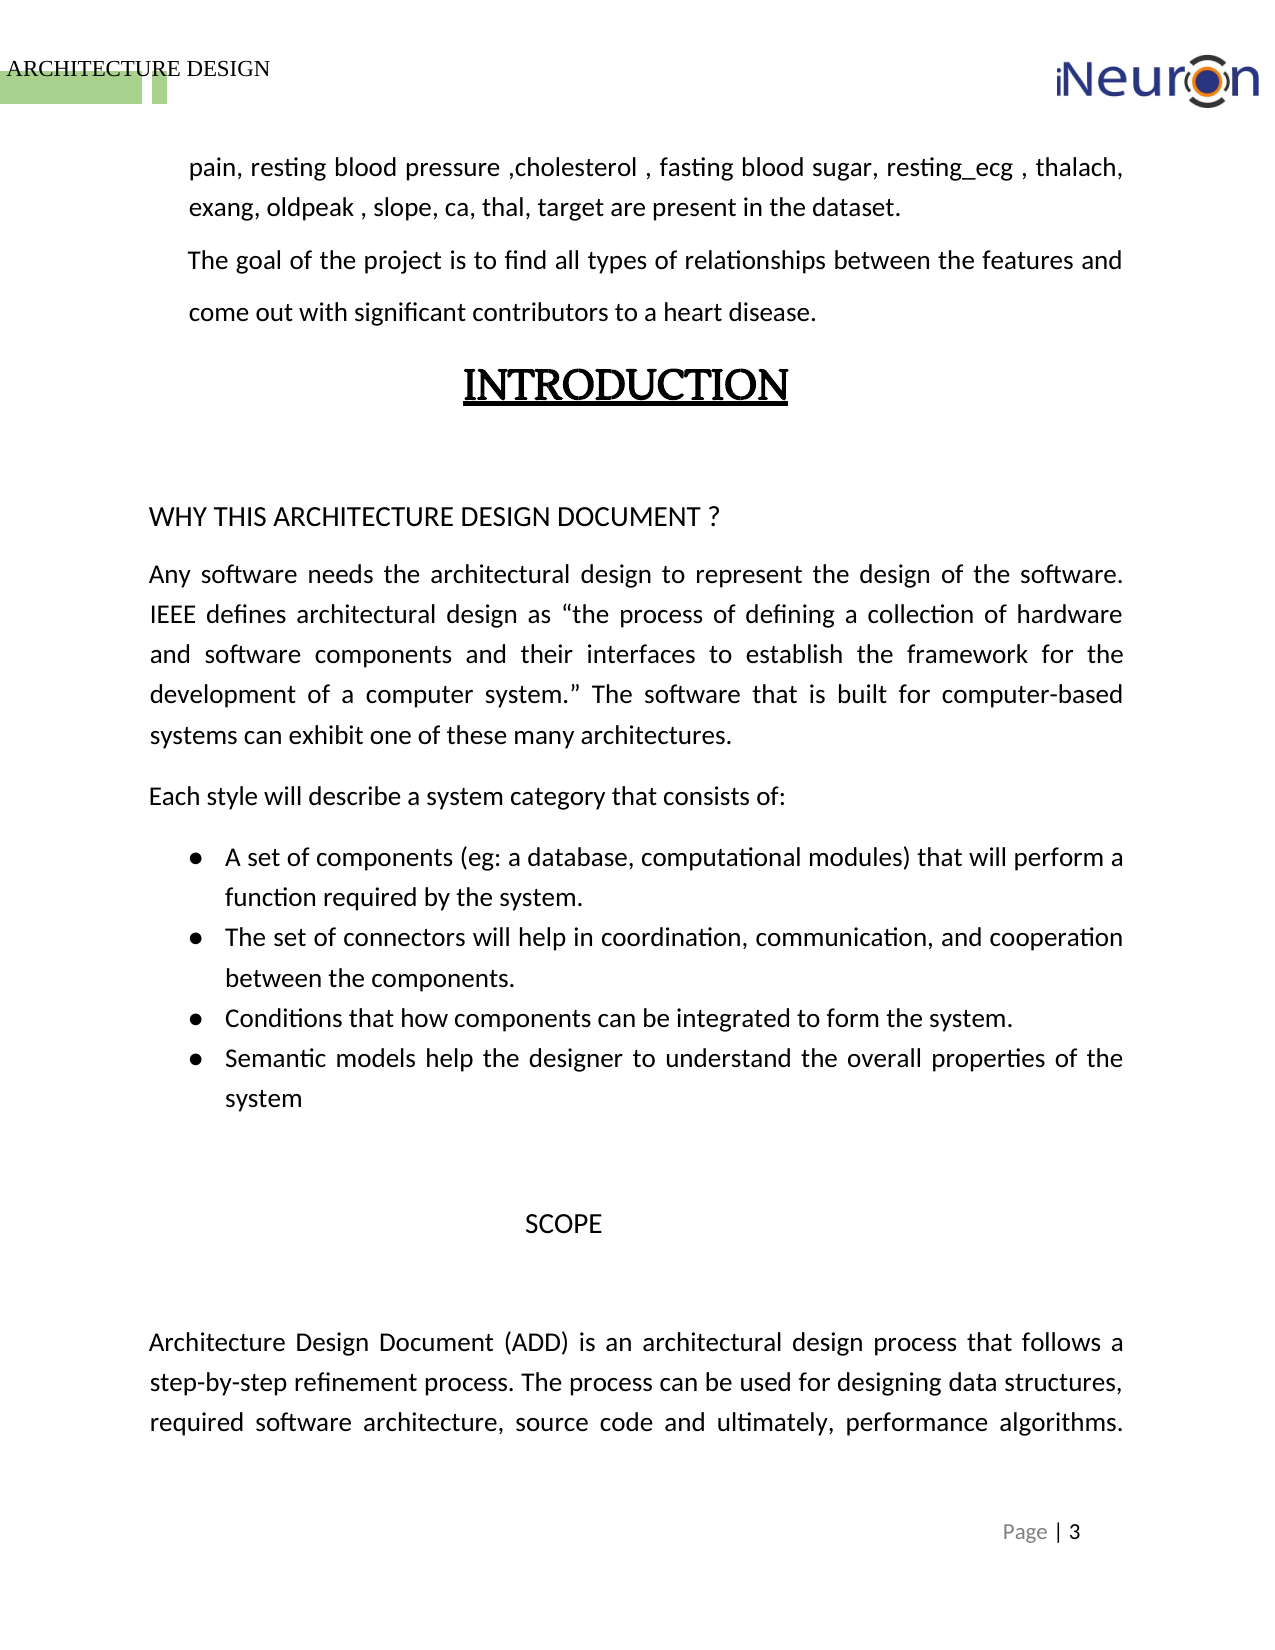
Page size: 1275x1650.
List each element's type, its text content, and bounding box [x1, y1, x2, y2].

picture [1057, 54, 1259, 108]
list A set of components (eg: a database, computational modules) that will perform a function required by the system. [187, 840, 1125, 913]
text WHY THIS ARCHITECTURE DESIGN DOCUMENT ? [148, 498, 1125, 534]
list The set of connectors will help in coordination, communication, and cooperation between the components. [187, 921, 1125, 994]
text The goal of the project is to find all types of relationships between the features and come out with significant contributors to a heart disease. [187, 243, 1125, 328]
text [148, 1325, 1125, 1438]
picture [152, 71, 167, 104]
text Each style will describe a system category that consists of: [148, 779, 1125, 812]
picture [0, 71, 142, 104]
subtitle SCOPE [525, 1205, 1125, 1240]
list Semantic models help the designer to understand the overall properties of the system [187, 1041, 1125, 1114]
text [187, 150, 1125, 223]
text Any software needs the architectural design to represent the design of the software. IEEE defines architectural design as “the process of defining a collection of hardware and software components and their interfaces to establish the framework for the development of a computer system.” The software that is built for computer-based systems can exhibit one of these many architectures. [148, 557, 1125, 751]
list Conditions that how components can be integrated to form the system. [187, 1001, 1125, 1034]
